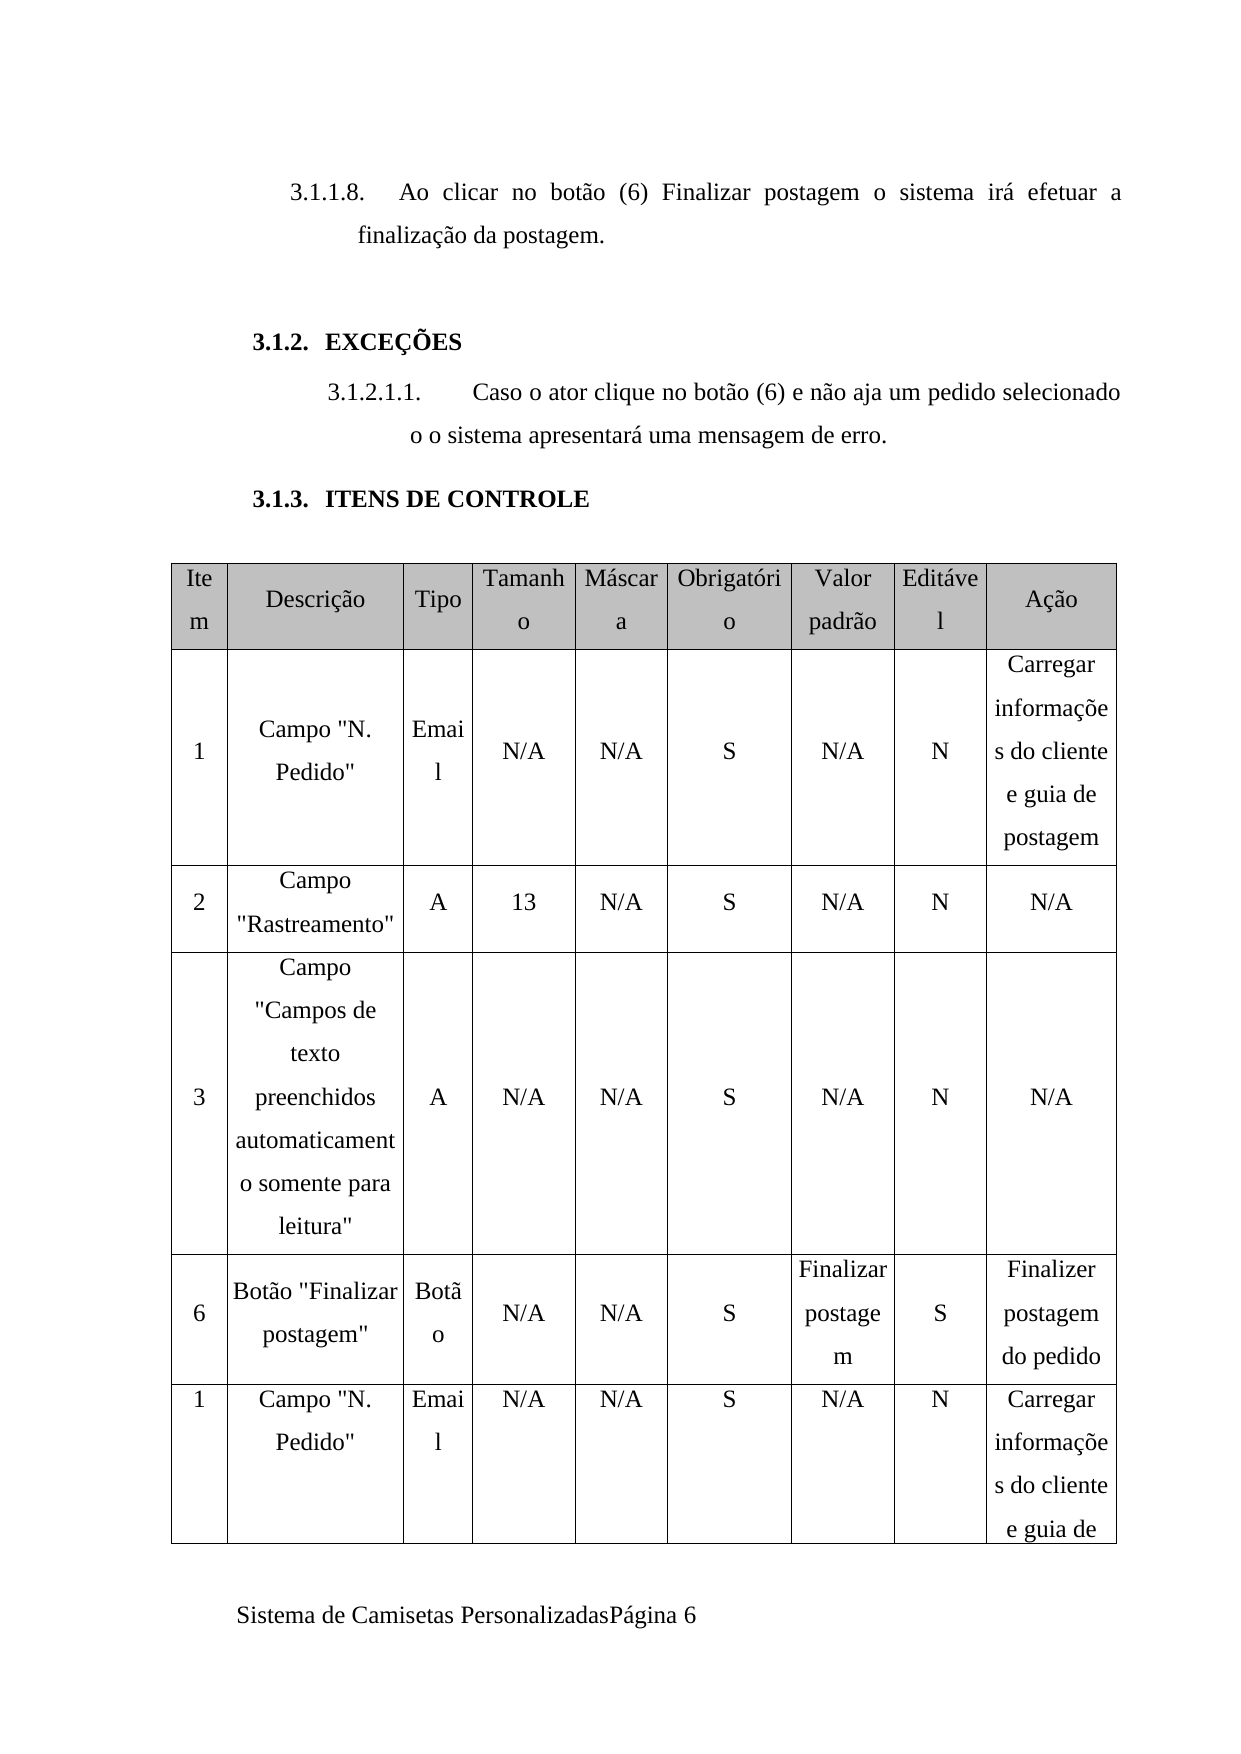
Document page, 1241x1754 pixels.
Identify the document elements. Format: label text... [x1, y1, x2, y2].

table_header Editável [895, 564, 986, 649]
table_cell 1 [172, 650, 227, 865]
table_header Ação [987, 564, 1116, 649]
table_cell Campo "N. Pedido" [228, 1385, 403, 1542]
table_cell N/A [792, 953, 894, 1254]
table_cell N/A [792, 650, 894, 865]
table_cell Campo "Rastreamento" [228, 866, 403, 952]
table_cell S [668, 1385, 791, 1542]
list EXCEÇÕES [252, 327, 1122, 356]
table_cell S [668, 650, 791, 865]
table_cell N/A [473, 650, 575, 865]
table_cell Botão [404, 1255, 472, 1384]
table_cell N/A [473, 1255, 575, 1384]
table_cell N/A [576, 1385, 667, 1542]
table_header Tipo [404, 564, 472, 649]
table_cell N/A [792, 1385, 894, 1542]
table_header Valor padrão [792, 564, 894, 649]
table_cell Campo "N. Pedido" [228, 650, 403, 865]
table_cell S [668, 953, 791, 1254]
table_cell S [668, 1255, 791, 1384]
table_cell Campo "Campos de texto preenchidos automaticamento somente para leitura" [228, 953, 403, 1254]
table_cell N/A [792, 866, 894, 952]
table_cell N/A [576, 1255, 667, 1384]
table_cell 3 [172, 953, 227, 1254]
list Ao clicar no botão (6) Finalizar postagem o sistema irá efetuar a finalização da postagem. [290, 177, 1122, 249]
table_cell N [895, 953, 986, 1254]
table_cell N/A [576, 650, 667, 865]
table_cell A [404, 866, 472, 952]
table_cell Finalizer postagem do pedido [987, 1255, 1116, 1384]
table_cell 13 [473, 866, 575, 952]
table_cell Email [404, 1385, 472, 1542]
table_header Descrição [228, 564, 403, 649]
table_cell S [895, 1255, 986, 1384]
table_cell A [404, 953, 472, 1254]
table_cell Email [404, 650, 472, 865]
table_cell N/A [576, 953, 667, 1254]
list ITENS DE CONTROLE [252, 484, 1122, 513]
table_cell 2 [172, 866, 227, 952]
table_header Máscara [576, 564, 667, 649]
table_cell 6 [172, 1255, 227, 1384]
table_cell N/A [473, 1385, 575, 1542]
table_cell N [895, 866, 986, 952]
table_header Tamanho [473, 564, 575, 649]
table_cell N [895, 1385, 986, 1542]
table_cell N/A [473, 953, 575, 1254]
table_cell N [895, 650, 986, 865]
table_cell N/A [987, 866, 1116, 952]
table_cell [987, 1385, 1116, 1542]
table_cell 1 [172, 1385, 227, 1542]
table_header Obrigatório [668, 564, 791, 649]
table_cell Carregar informações do cliente e guia de postagem [987, 650, 1116, 865]
table_cell S [668, 866, 791, 952]
list Caso o ator clique no botão (6) e não aja um pedido selecionado o o sistema apresentará uma mensagem de erro. [327, 377, 1122, 449]
table_cell N/A [576, 866, 667, 952]
table_cell Finalizar postagem [792, 1255, 894, 1384]
table_cell N/A [987, 953, 1116, 1254]
table_header Item [172, 564, 227, 649]
table_cell Botão "Finalizar postagem" [228, 1255, 403, 1384]
